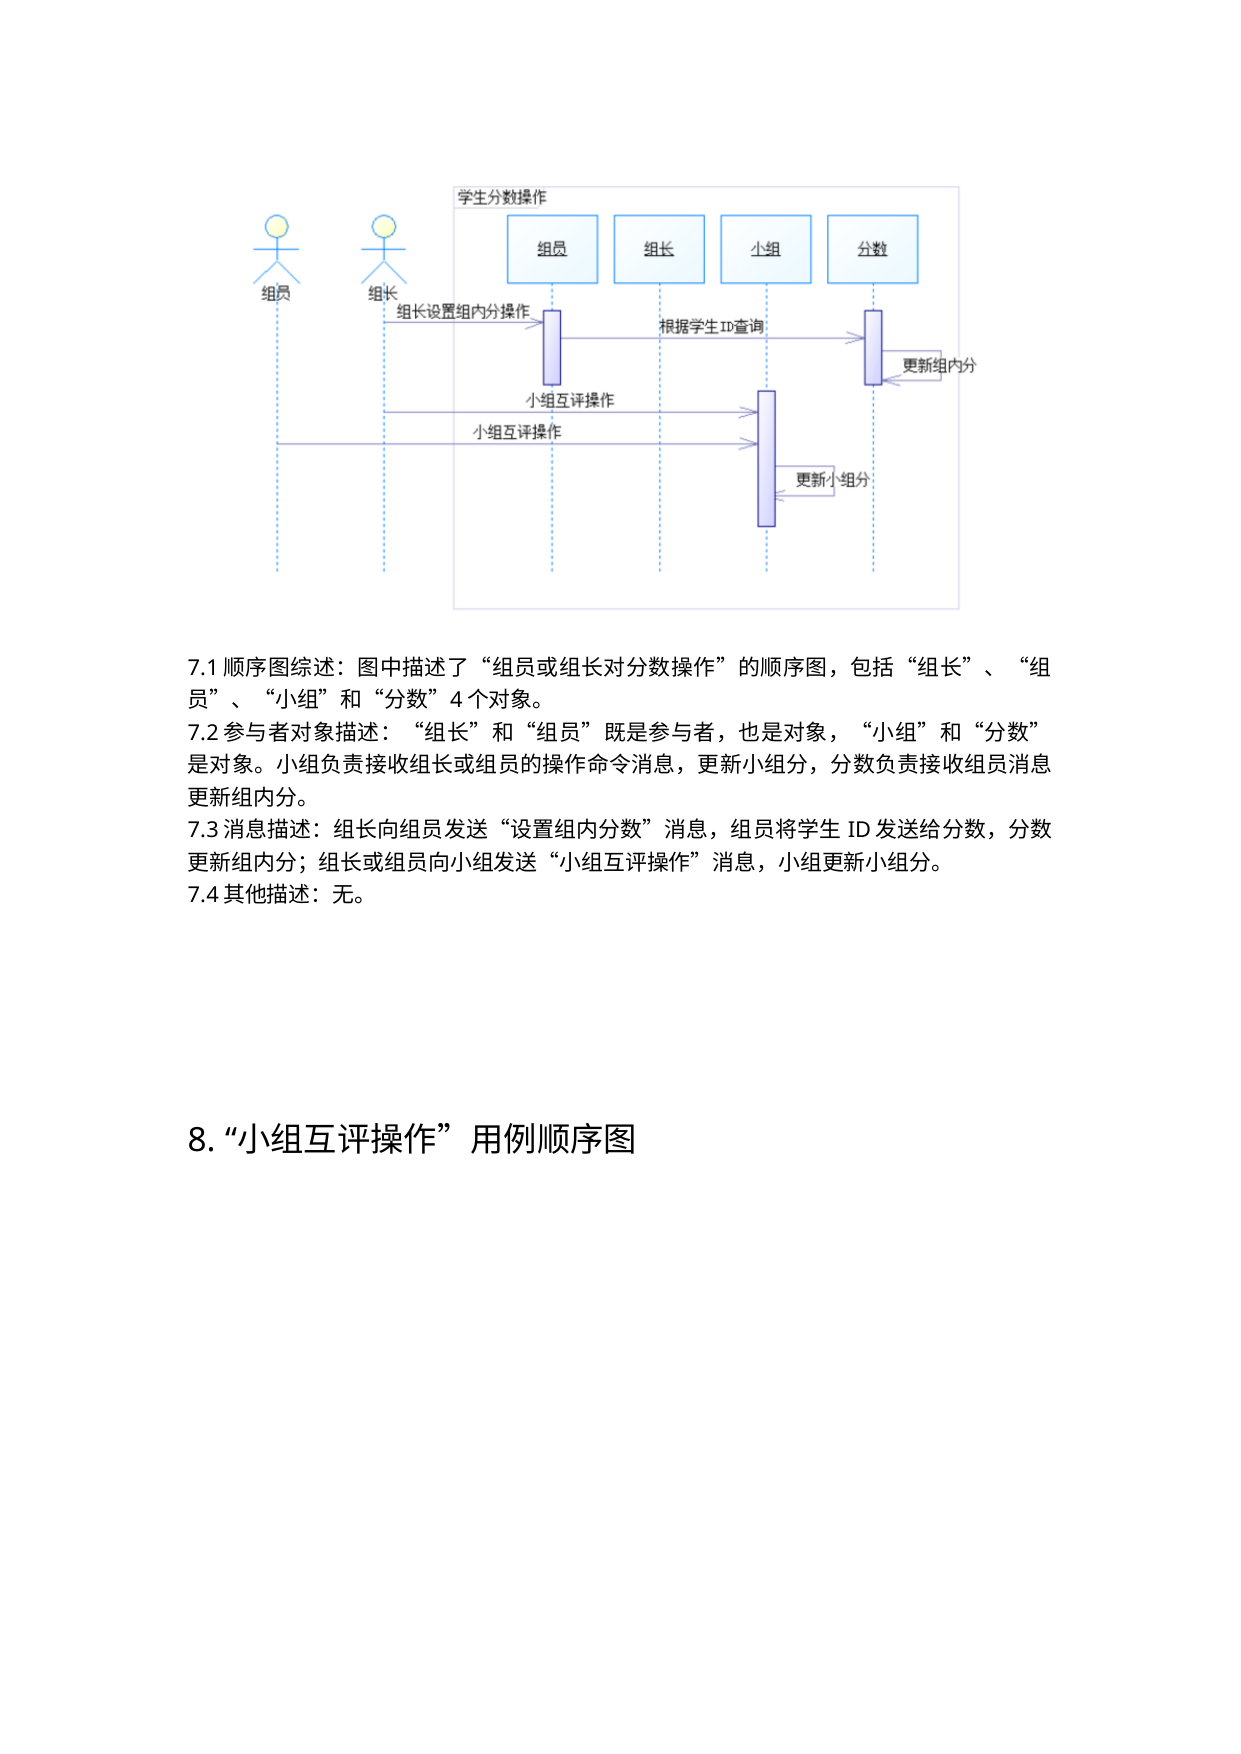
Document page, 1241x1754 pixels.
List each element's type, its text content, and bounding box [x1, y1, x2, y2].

text 7.4其他描述：无。 [187, 877, 1053, 909]
list “小组互评操作”用例顺序图 [187, 1104, 1053, 1169]
picture [245, 162, 995, 647]
text 7.1顺序图综述：图中描述了“组员或组长对分数操作”的顺序图，包括“组长”、“组员”、“小组”和“分数”4个对象。 [187, 649, 1053, 714]
text 7.3消息描述：组长向组员发送“设置组内分数”消息，组员将学生ID发送给分数，分数更新组内分；组长或组员向小组发送“小组互评操作”消息，小组更新小组分。 [187, 812, 1053, 877]
text 7.2参与者对象描述：“组长”和“组员”既是参与者，也是对象，“小组”和“分数”是对象。小组负责接收组长或组员的操作命令消息，更新小组分，分数负责接收组员消息，更新组内分。 [187, 714, 1053, 812]
